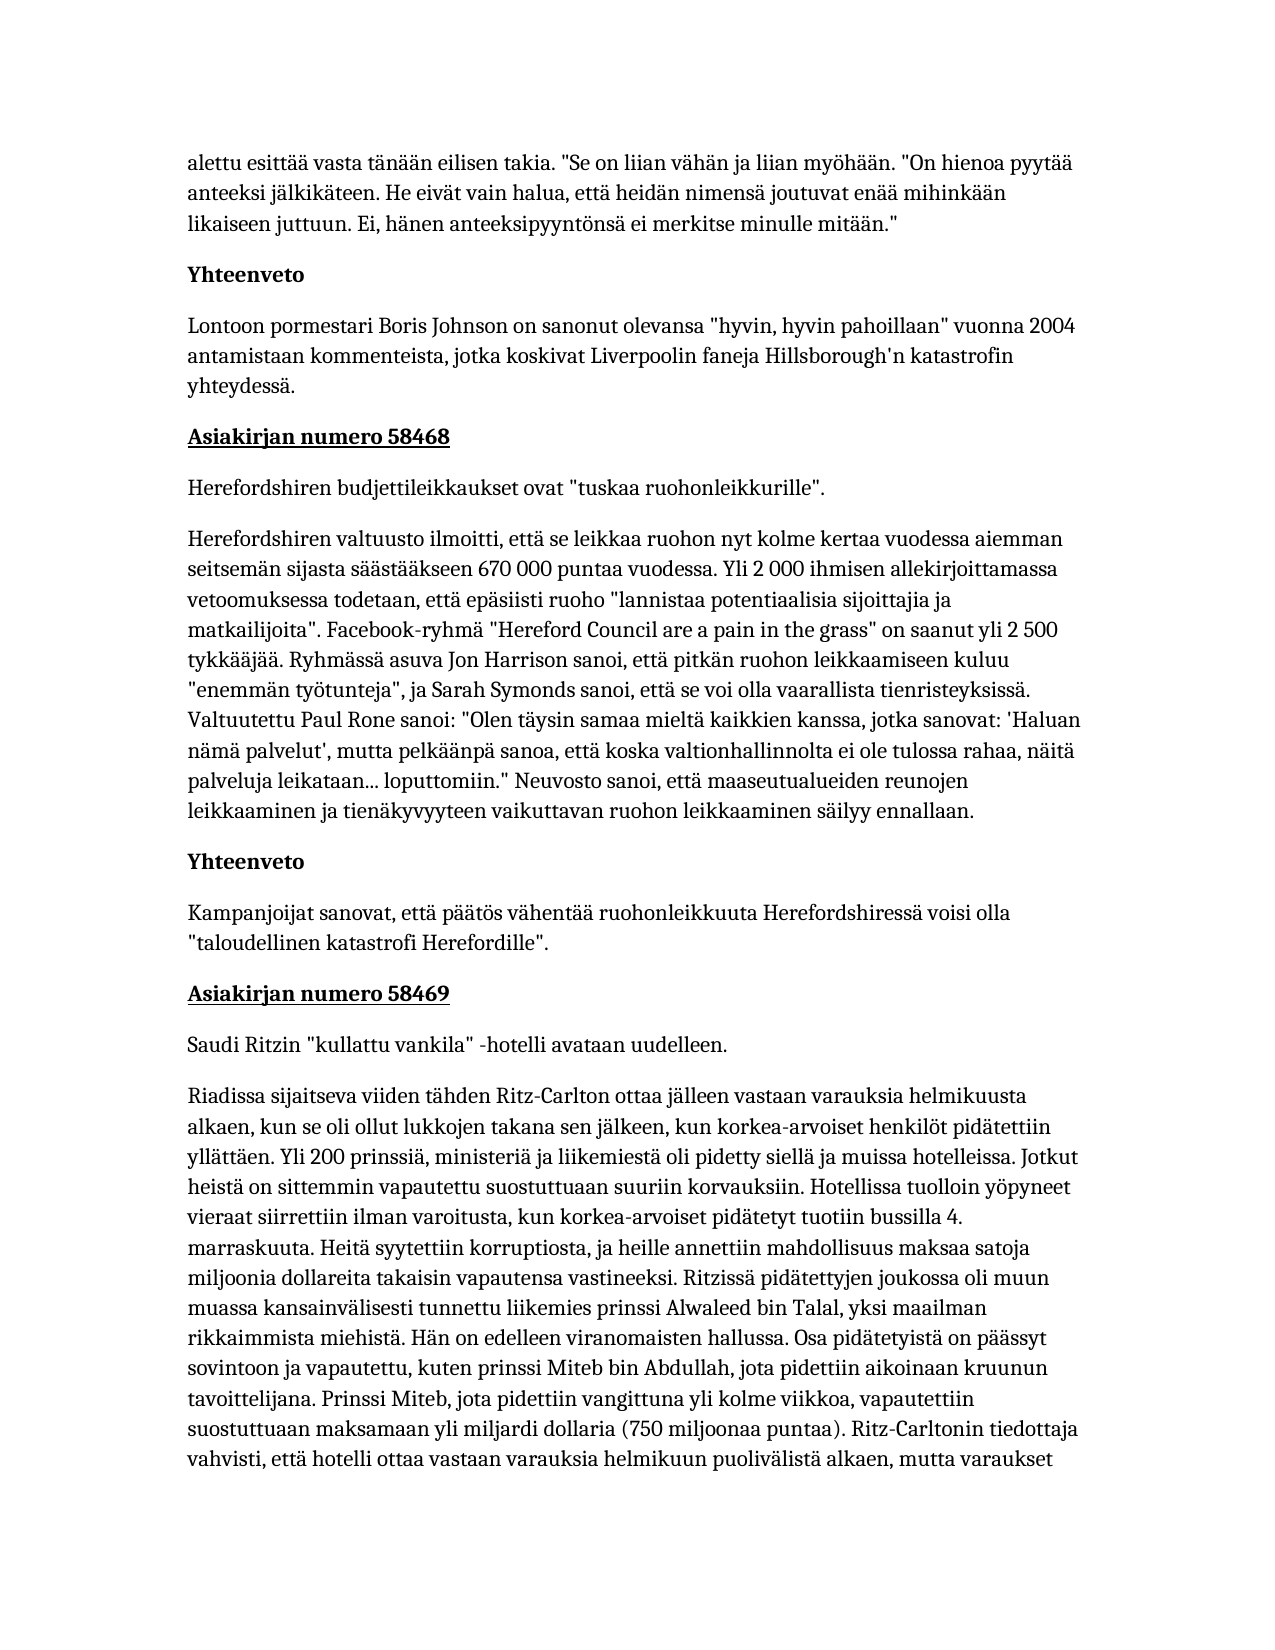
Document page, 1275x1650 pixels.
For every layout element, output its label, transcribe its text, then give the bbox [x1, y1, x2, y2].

text Asiakirjan numero 58468 [187, 424, 1087, 450]
text Lontoon pormestari Boris Johnson on sanonut olevansa "hyvin, hyvin pahoillaan" vuonna 2004 antamistaan kommenteista, jotka koskivat Liverpoolin faneja Hillsborough'n katastrofin yhteydessä. [187, 312, 1087, 399]
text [187, 1083, 1087, 1472]
text Yhteenveto [187, 849, 1087, 875]
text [187, 150, 1087, 237]
text Herefordshiren budjettileikkaukset ovat "tuskaa ruohonleikkurille". [187, 475, 1087, 501]
text Asiakirjan numero 58469 [187, 981, 1087, 1008]
text Saudi Ritzin "kullattu vankila" -hotelli avataan uudelleen. [187, 1032, 1087, 1059]
text Herefordshiren valtuusto ilmoitti, että se leikkaa ruohon nyt kolme kertaa vuodessa aiemman seitsemän sijasta säästääkseen 670 000 puntaa vuodessa. Yli 2 000 ihmisen allekirjoittamassa vetoomuksessa todetaan, että epäsiisti ruoho "lannistaa potentiaalisia sijoittajia ja matkailijoita". Facebook-ryhmä "Hereford Council are a pain in the grass" on saanut yli 2 500 tykkääjää. Ryhmässä asuva Jon Harrison sanoi, että pitkän ruohon leikkaamiseen kuluu "enemmän työtunteja", ja Sarah Symonds sanoi, että se voi olla vaarallista tienristeyksissä. Valtuutettu Paul Rone sanoi: "Olen täysin samaa mieltä kaikkien kanssa, jotka sanovat: 'Haluan nämä palvelut', mutta pelkäänpä sanoa, että koska valtionhallinnolta ei ole tulossa rahaa, näitä palveluja leikataan... loputtomiin." Neuvosto sanoi, että maaseutualueiden reunojen leikkaaminen ja tienäkyvyyteen vaikuttavan ruohon leikkaaminen säilyy ennallaan. [187, 526, 1087, 824]
text Yhteenveto [187, 261, 1087, 288]
text Kampanjoijat sanovat, että päätös vähentää ruohonleikkuuta Herefordshiressä voisi olla "taloudellinen katastrofi Herefordille". [187, 900, 1087, 957]
